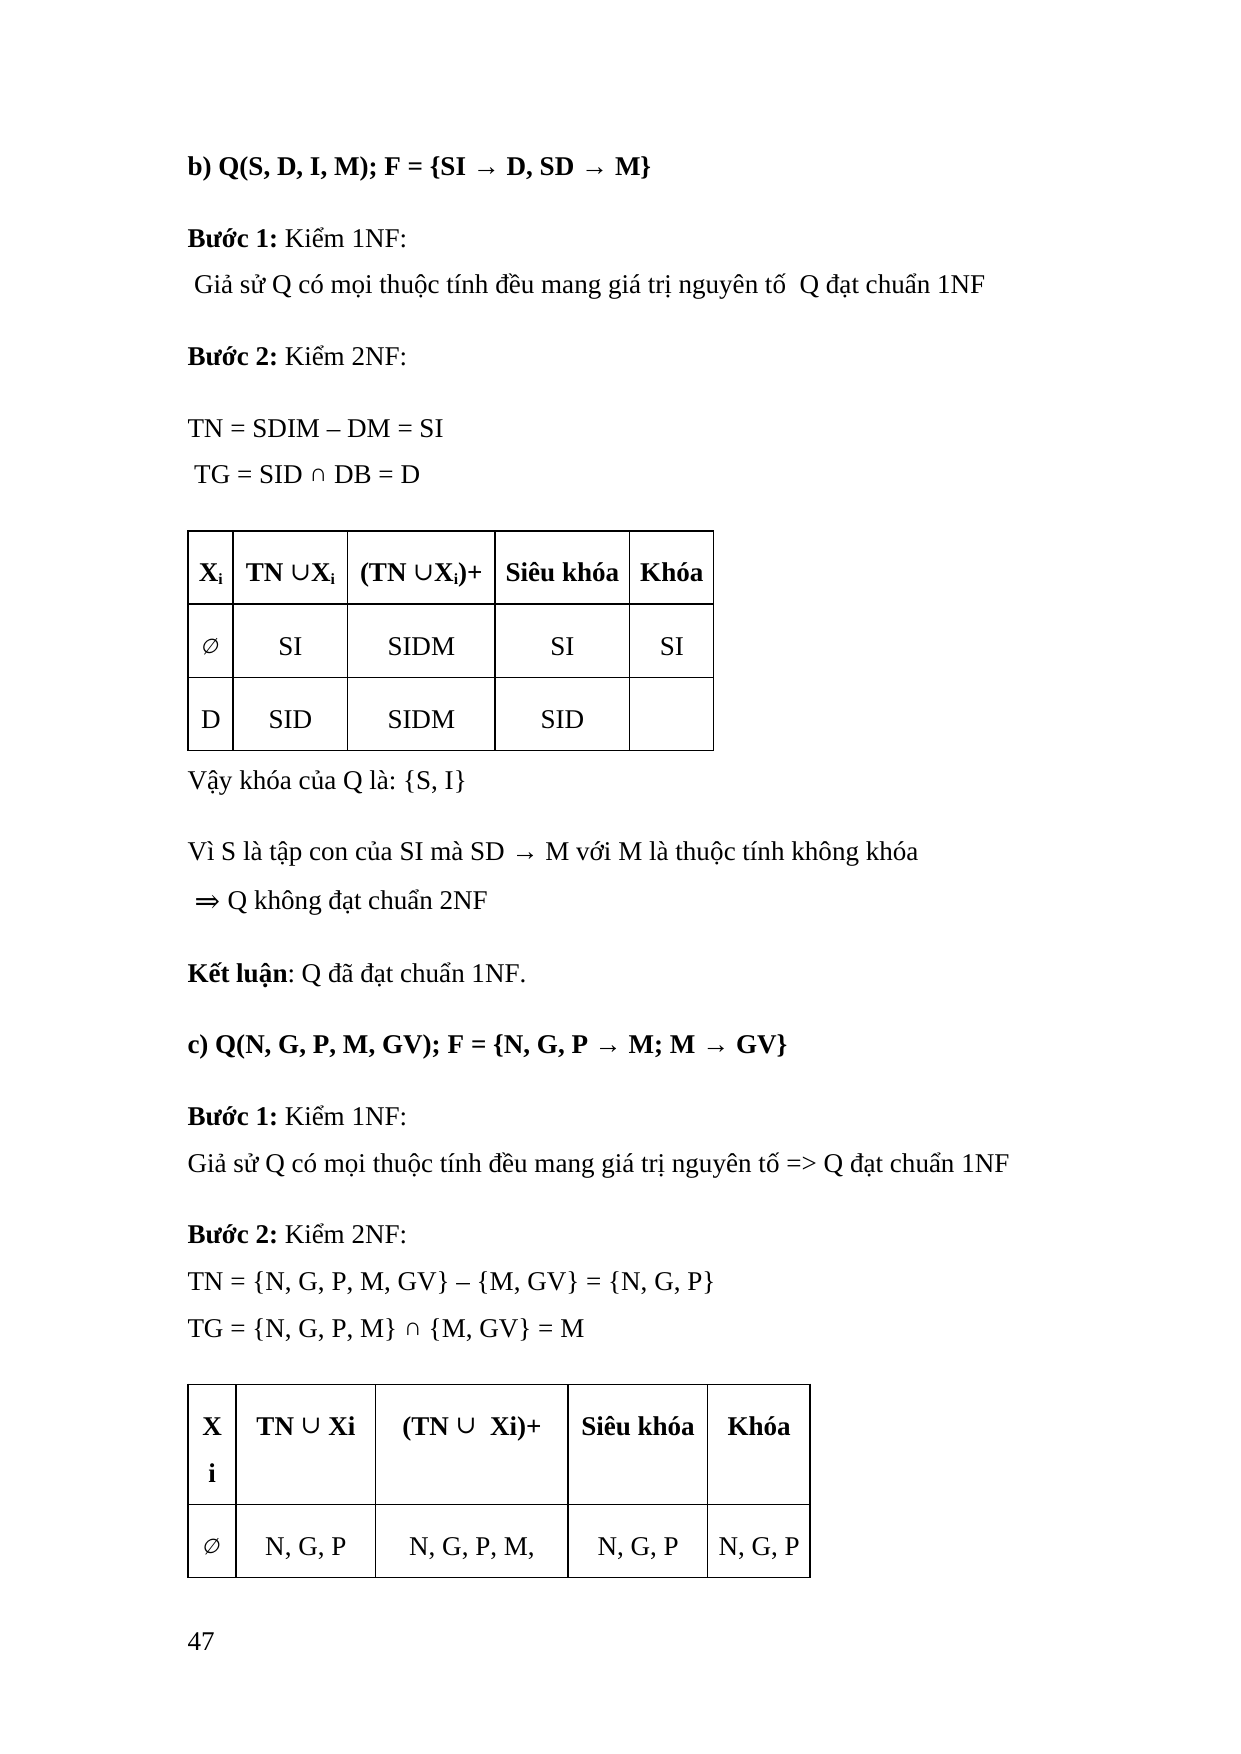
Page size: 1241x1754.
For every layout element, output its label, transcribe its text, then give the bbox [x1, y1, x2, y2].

table_cell SIDM [348, 605, 494, 676]
table_cell [189, 1505, 235, 1577]
table_header TN Xi [234, 532, 347, 603]
table_header Khóa [708, 1385, 809, 1503]
table_header Xi [189, 532, 232, 603]
table_cell N, G, P [569, 1505, 707, 1577]
text TN = SDIM – DM = SI TG = SID DB = D [187, 412, 1053, 489]
table_header TN Xi [237, 1385, 375, 1503]
table_cell [630, 678, 713, 750]
table_header Siêu khóa [569, 1385, 707, 1503]
text Vậy khóa của Q là: {S, I} [187, 764, 1053, 795]
table_cell N, G, P [708, 1505, 809, 1577]
text Bước 2: Kiểm 2NF: TN = {N, G, P, M, GV} – {M, GV} = {N, G, P} TG = {N, G, P, M} {M, GV} = M [187, 1218, 1053, 1343]
table_header (TN Xi)+ [376, 1385, 567, 1503]
table_header (TN Xi)+ [348, 532, 494, 603]
text Vì S là tập con của SI mà SD → M với M là thuộc tính không khóa ⇒ Q không đạt chuẩn 2NF [187, 835, 1053, 916]
table_cell SI [630, 605, 713, 676]
table_cell D [189, 678, 232, 750]
text Bước 1: Kiểm 1NF: Giả sử Q có mọi thuộc tính đều mang giá trị nguyên tố => Q đạt chuẩn 1NF [187, 1100, 1053, 1178]
table_cell N, G, P [237, 1505, 375, 1577]
table_cell N, G, P, M, GV [376, 1505, 567, 1577]
table_cell SIDM [348, 678, 494, 750]
text Kết luận: Q đã đạt chuẩn 1NF. [187, 957, 1053, 988]
table_cell SI [234, 605, 347, 676]
table_cell SID [496, 678, 629, 750]
text Bước 1: Kiểm 1NF: Giả sử Q có mọi thuộc tính đều mang giá trị nguyên tố Q đạt chuẩn 1NF [187, 222, 1053, 299]
table_cell [189, 605, 232, 676]
table_header Siêu khóa [496, 532, 629, 603]
text c) Q(N, G, P, M, GV); F = {N, G, P → M; M → GV} [187, 1028, 1053, 1060]
text Bước 2: Kiểm 2NF: [187, 340, 1053, 371]
table_cell SI [496, 605, 629, 676]
text b) Q(S, D, I, M); F = {SI → D, SD → M} [187, 150, 1053, 181]
table_header Xi [189, 1385, 235, 1503]
table_header Khóa [630, 532, 713, 603]
table_cell SID [234, 678, 347, 750]
